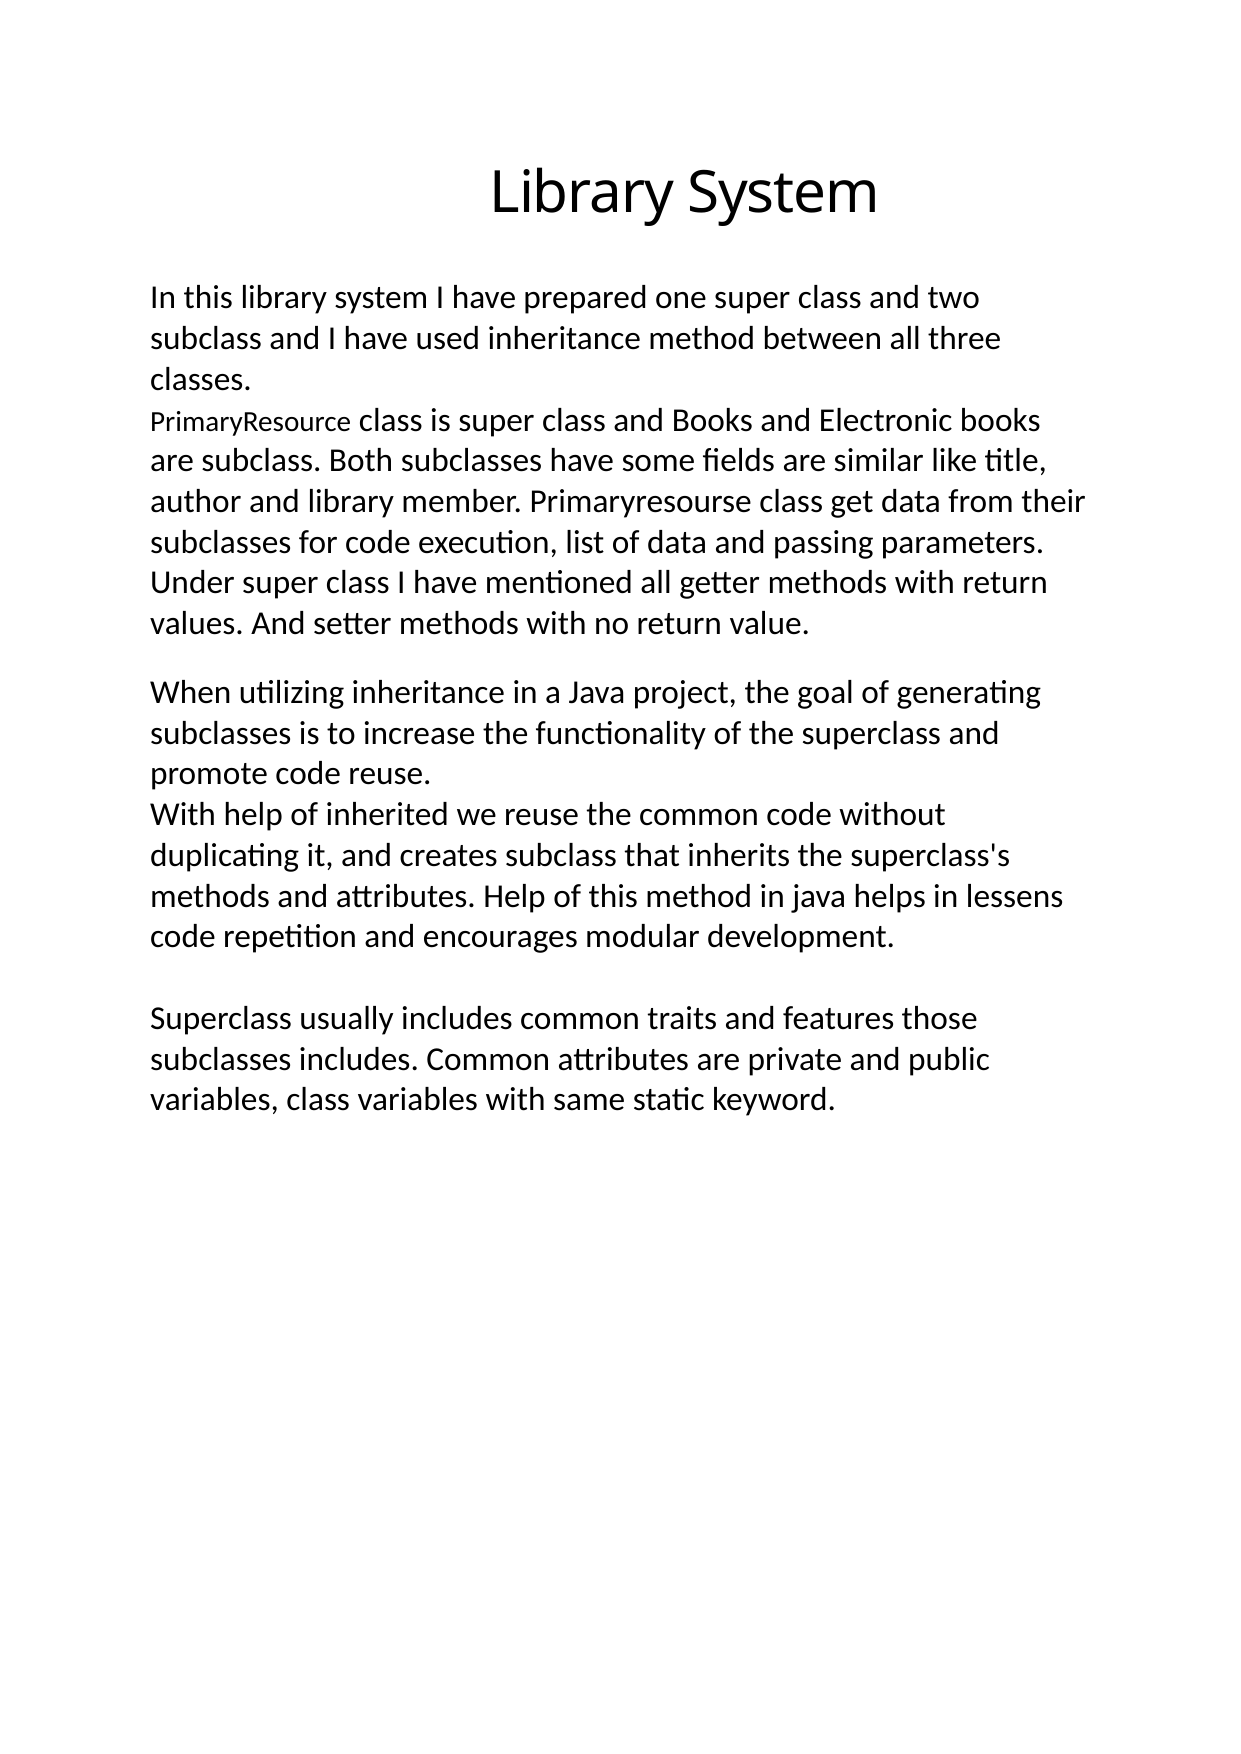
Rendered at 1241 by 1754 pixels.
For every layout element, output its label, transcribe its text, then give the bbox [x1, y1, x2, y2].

title Library System [150, 150, 1090, 229]
text When utilizing inheritance in a Java project, the goal of generating subclasses is to increase the functionality of the superclass and promote code reuse. [150, 671, 1090, 793]
text In this library system I have prepared one super class and two subclass and I have used inheritance method between all three classes. [150, 276, 1090, 398]
text Superclass usually includes common traits and features those subclasses includes. Common attributes are private and public variables, class variables with same static keyword. [150, 997, 1090, 1119]
text With help of inherited we reuse the common code without duplicating it, and creates subclass that inherits the superclass's methods and attributes. Help of this method in java helps in lessens code repetition and encourages modular development. [150, 793, 1090, 956]
text PrimaryResource class is super class and Books and Electronic books are subclass. Both subclasses have some fields are similar like title, author and library member. Primaryresourse class get data from their subclasses for code execution, list of data and passing parameters. Under super class I have mentioned all getter methods with return values. And setter methods with no return value. [150, 398, 1090, 643]
